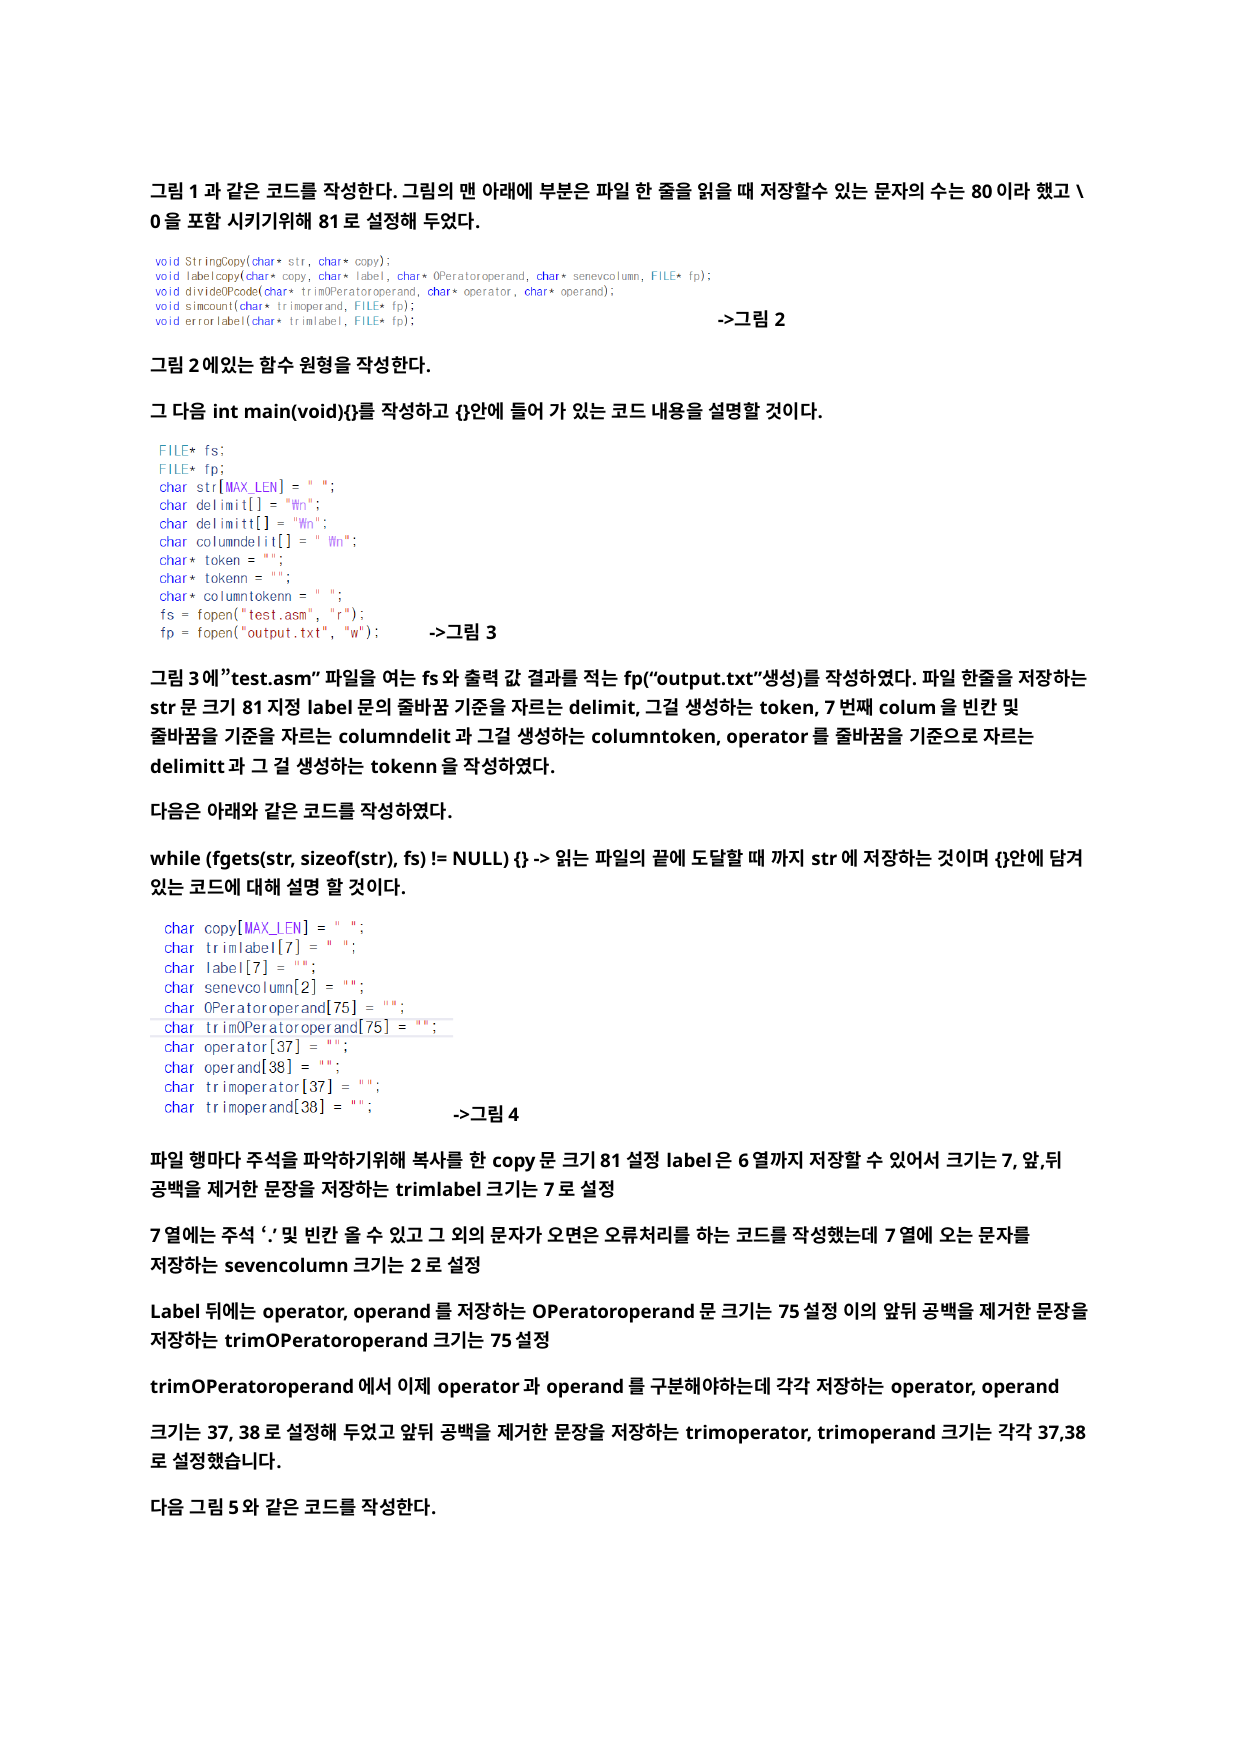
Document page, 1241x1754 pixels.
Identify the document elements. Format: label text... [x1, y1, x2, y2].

text 7열에는 주석 ‘.’ 및 빈칸 올 수 있고 그 외의 문자가 오면은 오류처리를 하는 코드를 작성했는데 7열에 오는 문자를 저장하는 sevencolumn 크기는 2로 설정 [150, 1221, 1090, 1277]
text 다음은 아래와 같은 코드를 작성하였다. [150, 797, 1090, 824]
text 그림2에있는 함수 원형을 작성한다. [150, 351, 1090, 378]
picture [150, 442, 430, 640]
text 그 다음 int main(void){}를 작성하고 {}안에 들어 가 있는 코드 내용을 설명할 것이다. [150, 397, 1090, 424]
text while (fgets(str, sizeof(str), fs) != NULL) {} -> 읽는 파일의 끝에 도달할 때 까지 str에 저장하는 것이며 {}안에 담겨 있는 코드에 대해 설명 할 것이다. [150, 843, 1090, 899]
text 다음 그림5와 같은 코드를 작성한다. [150, 1493, 1090, 1520]
picture [150, 918, 454, 1122]
picture [150, 252, 718, 327]
text 그림1 과 같은 코드를 작성한다. 그림의 맨 아래에 부분은 파일 한 줄을 읽을 때 저장할수 있는 문자의 수는 80이라 했고 \0을 포함 시키기위해 81로 설정해 두었다. [150, 177, 1090, 234]
text 크기는 37, 38로 설정해 두었고 앞뒤 공백을 제거한 문장을 저장하는 trimoperator, trimoperand 크기는 각각 37,38로 설정했습니다. [150, 1417, 1090, 1474]
text trimOPeratoroperand에서 이제 operator과 operand를 구분해야하는데 각각 저장하는 operator, operand [150, 1371, 1090, 1399]
text Label 뒤에는 operator, operand를 저장하는 OPeratoroperand문 크기는 75설정 이의 앞뒤 공백을 제거한 문장을 저장하는 trimOPeratoroperand 크기는 75설정 [150, 1296, 1090, 1353]
text 파일 행마다 주석을 파악하기위해 복사를 한 copy문 크기81 설정 label은 6열까지 저장할 수 있어서 크기는7, 앞,뒤 공백을 제거한 문장을 저장하는 trimlabel 크기는 7로 설정 [150, 1146, 1090, 1202]
text 그림3에”test.asm” 파일을 여는 fs와 출력 값 결과를 적는 fp(“output.txt”생성)를 작성하였다. 파일 한줄을 저장하는 str문 크기 81지정 label 문의 줄바꿈 기준을 자르는 delimit, 그걸 생성하는 token, 7번째 colum을 빈칸 및 줄바꿈을 기준을 자르는 columndelit과 그걸 생성하는 columntoken, operator를 줄바꿈을 기준으로 자르는 delimitt과 그 걸 생성하는 tokenn을 작성하였다. [150, 663, 1090, 778]
